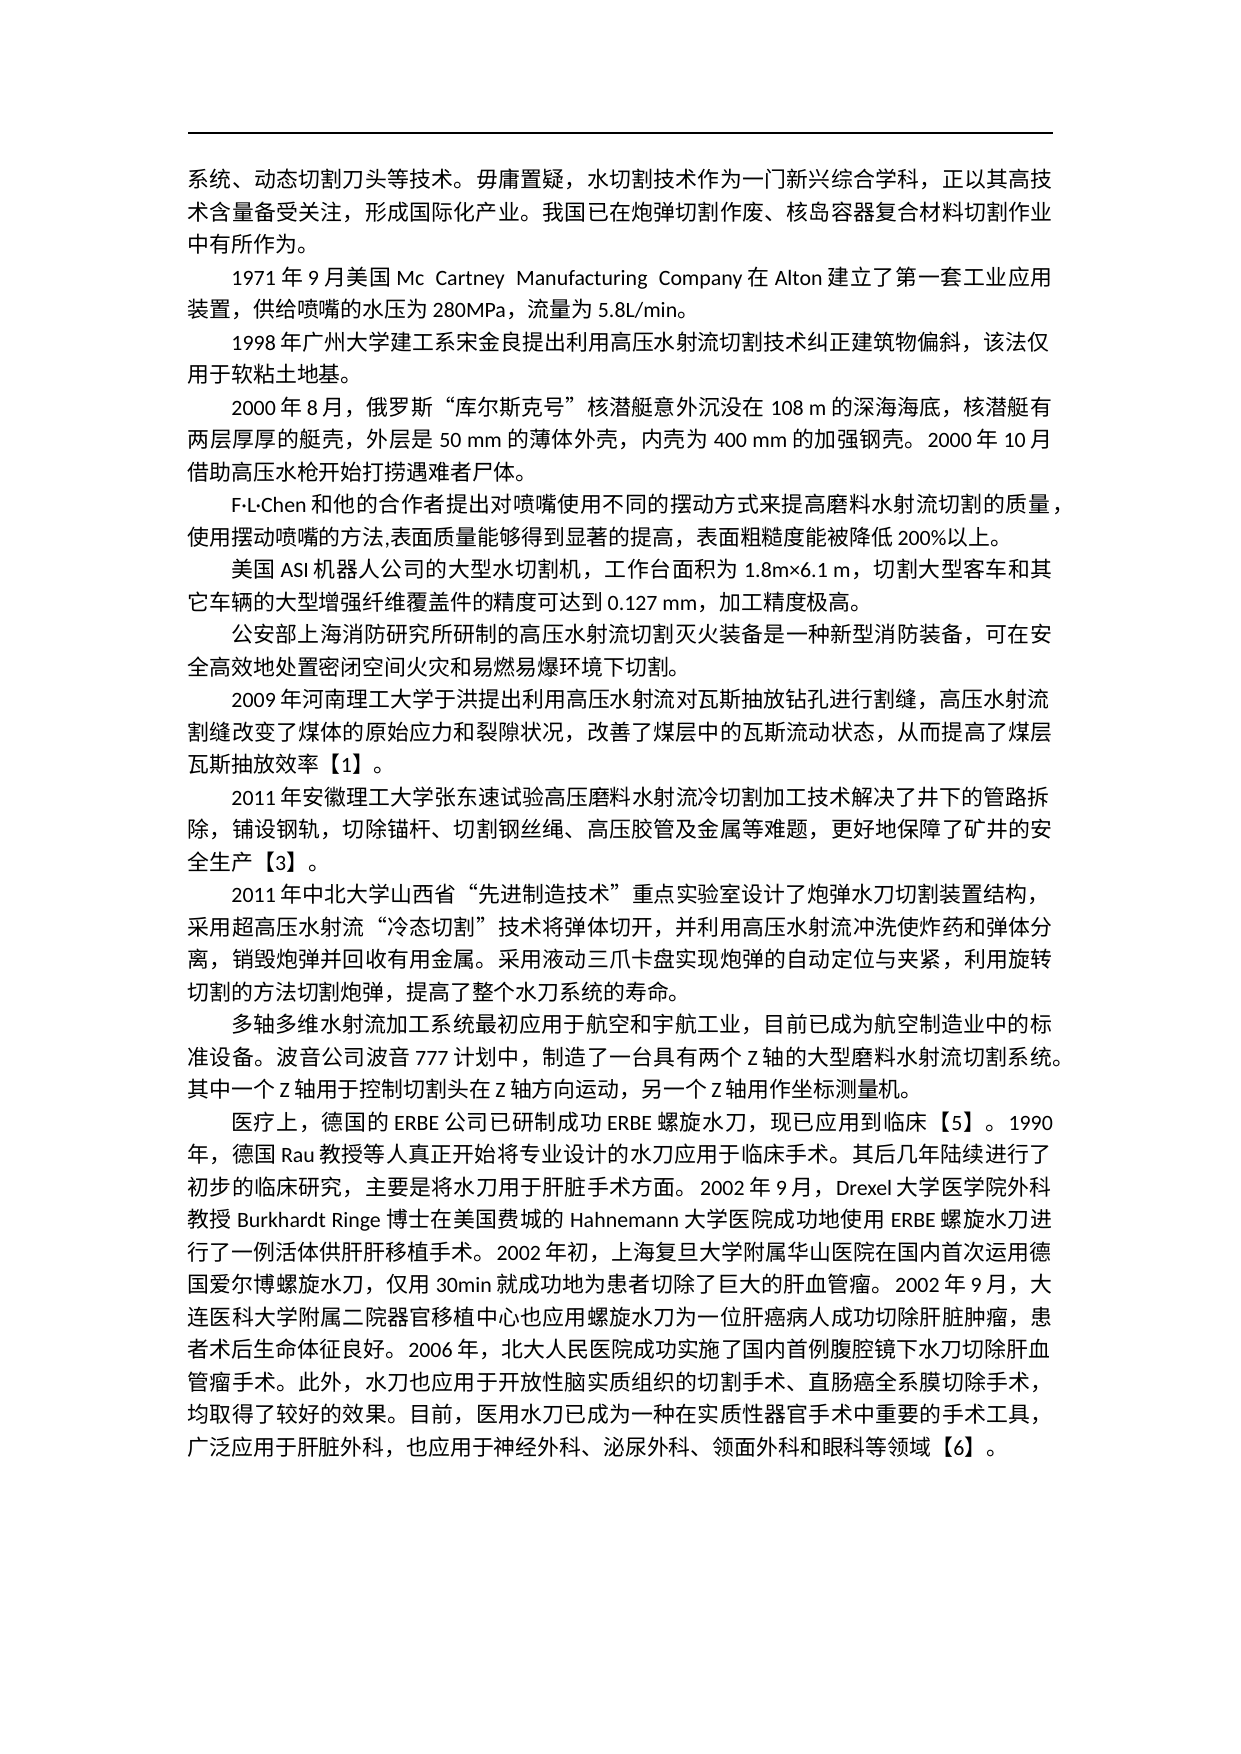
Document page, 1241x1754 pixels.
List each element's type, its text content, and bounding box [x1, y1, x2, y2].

text 2011年中北大学山西省“先进制造技术”重点实验室设计了炮弹水刀切割装置结构，采用超高压水射流“冷态切割”技术将弹体切开，并利用高压水射流冲洗使炸药和弹体分离，销毁炮弹并回收有用金属。采用液动三爪卡盘实现炮弹的自动定位与夹紧，利用旋转切割的方法切割炮弹，提高了整个水刀系统的寿命。 [187, 877, 1053, 1007]
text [187, 162, 1053, 259]
text 1971年9月美国Mc Cartney Manufacturing Company在Alton建立了第一套工业应用装置，供给喷嘴的水压为280MPa，流量为5.8L/min。 [187, 259, 1053, 324]
text 美国ASI机器人公司的大型水切割机，工作台面积为1.8m×6.1 m，切割大型客车和其它车辆的大型增强纤维覆盖件的精度可达到0.127 mm，加工精度极高。 [187, 552, 1053, 617]
text 2009年河南理工大学于洪提出利用高压水射流对瓦斯抽放钻孔进行割缝，高压水射流割缝改变了煤体的原始应力和裂隙状况，改善了煤层中的瓦斯流动状态，从而提高了煤层瓦斯抽放效率【1】。 [187, 682, 1053, 779]
text F·L·Chen和他的合作者提出对喷嘴使用不同的摆动方式来提高磨料水射流切割的质量，使用摆动喷嘴的方法,表面质量能够得到显著的提高，表面粗糙度能被降低200%以上。 [187, 487, 1053, 552]
text 1998年广州大学建工系宋金良提出利用高压水射流切割技术纠正建筑物偏斜，该法仅用于软粘土地基。 [187, 324, 1053, 389]
text 医疗上，德国的ERBE公司已研制成功ERBE螺旋水刀，现已应用到临床【5】。1990年，德国Rau教授等人真正开始将专业设计的水刀应用于临床手术。其后几年陆续进行了初步的临床研究，主要是将水刀用于肝脏手术方面。2002年9月，Drexel大学医学院外科教授Burkhardt Ringe博士在美国费城的Hahnemann大学医院成功地使用ERBE螺旋水刀进行了一例活体供肝肝移植手术。2002年初，上海复旦大学附属华山医院在国内首次运用德国爱尔博螺旋水刀，仅用30min就成功地为患者切除了巨大的肝血管瘤。2002年9月，大连医科大学附属二院器官移植中心也应用螺旋水刀为一位肝癌病人成功切除肝脏肿瘤，患者术后生命体征良好。2006年，北大人民医院成功实施了国内首例腹腔镜下水刀切除肝血管瘤手术。此外，水刀也应用于开放性脑实质组织的切割手术、直肠癌全系膜切除手术，均取得了较好的效果。目前，医用水刀已成为一种在实质性器官手术中重要的手术工具，广泛应用于肝脏外科，也应用于神经外科、泌尿外科、领面外科和眼科等领域【6】。 [187, 1104, 1053, 1462]
text 公安部上海消防研究所研制的高压水射流切割灭火装备是一种新型消防装备，可在安全高效地处置密闭空间火灾和易燃易爆环境下切割。 [187, 617, 1053, 682]
text 2011年安徽理工大学张东速试验高压磨料水射流冷切割加工技术解决了井下的管路拆除，铺设钢轨，切除锚杆、切割钢丝绳、高压胶管及金属等难题，更好地保障了矿井的安全生产【3】。 [187, 779, 1053, 877]
text 2000年8月，俄罗斯“库尔斯克号”核潜艇意外沉没在108 m的深海海底，核潜艇有两层厚厚的艇壳，外层是50 mm的薄体外壳，内壳为400 mm的加强钢壳。2000年10月借助高压水枪开始打捞遇难者尸体。 [187, 389, 1053, 487]
text 多轴多维水射流加工系统最初应用于航空和宇航工业，目前已成为航空制造业中的标准设备。波音公司波音777计划中，制造了一台具有两个Z轴的大型磨料水射流切割系统。其中一个Z轴用于控制切割头在Z轴方向运动，另一个Z轴用作坐标测量机。 [187, 1007, 1053, 1104]
